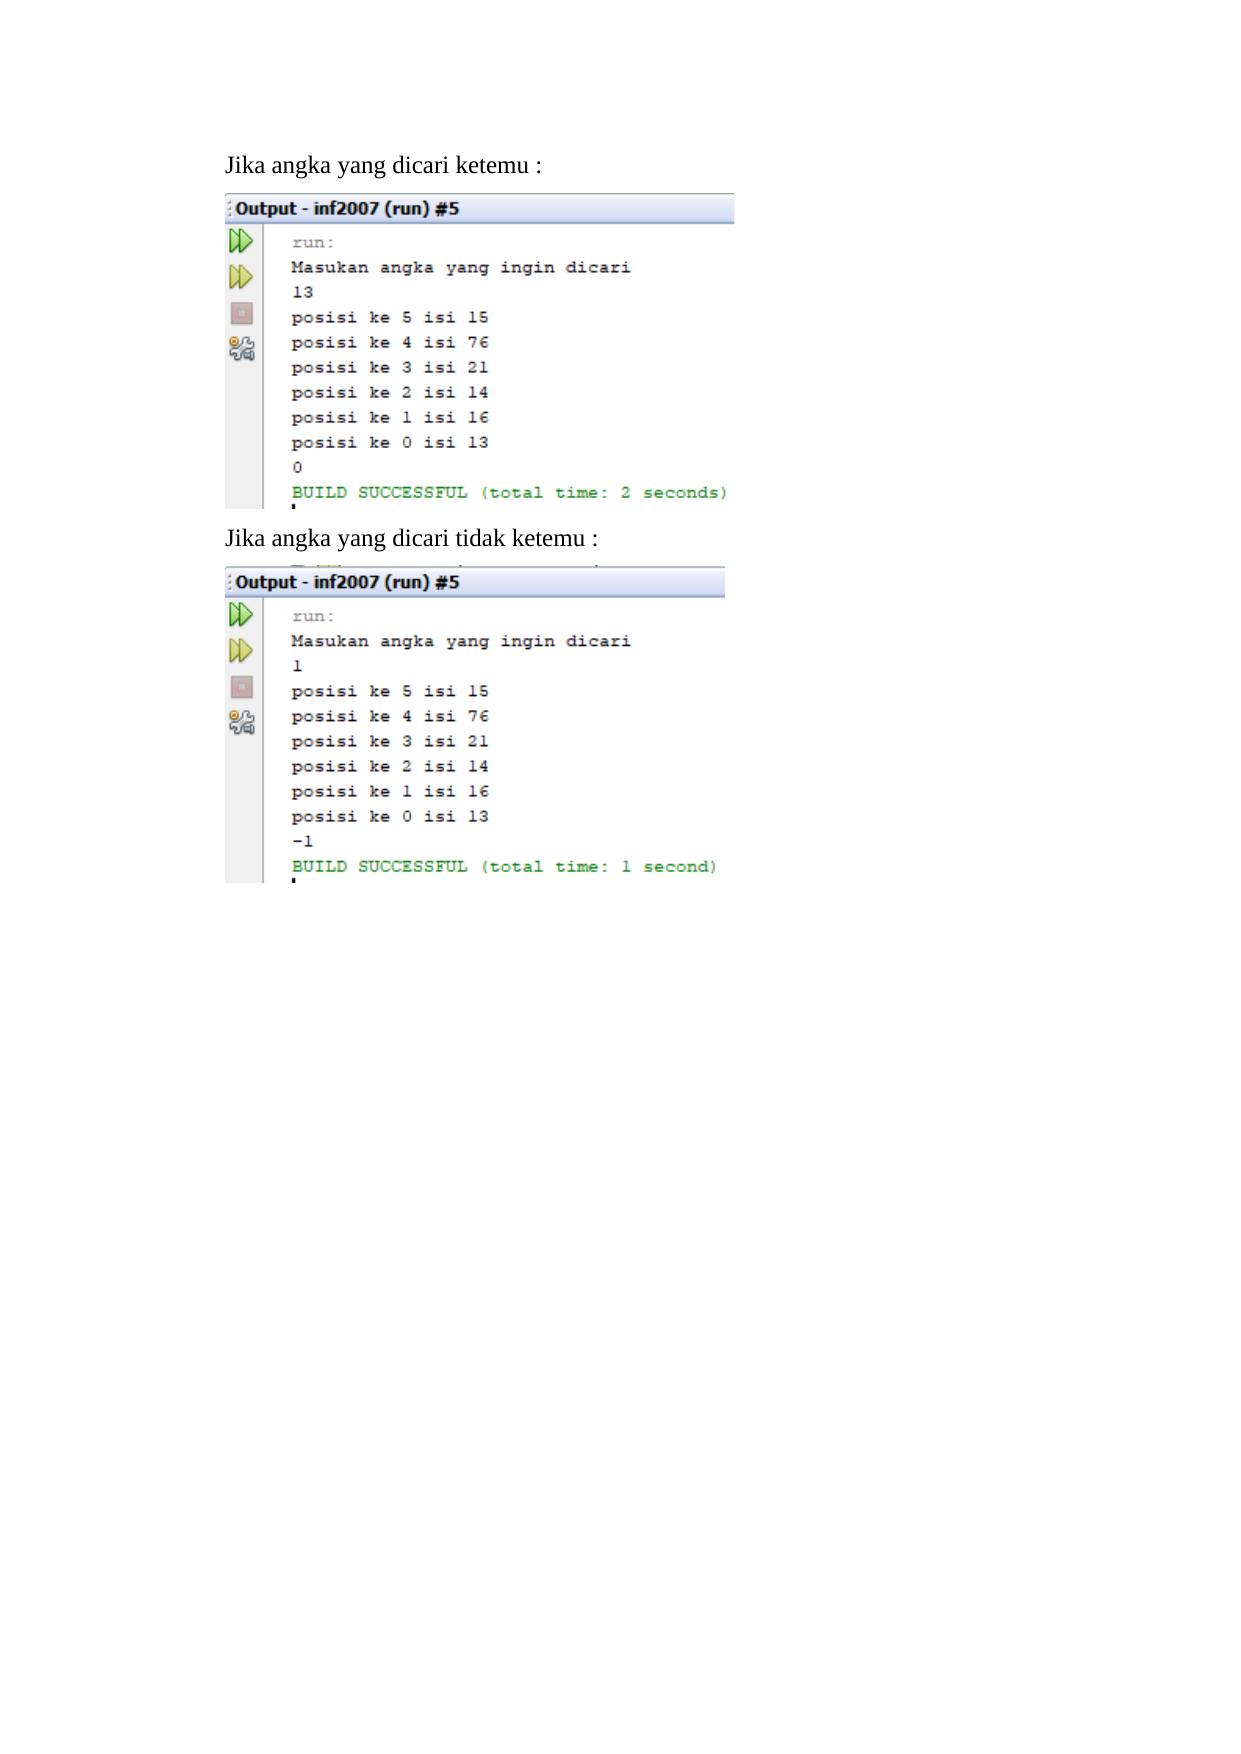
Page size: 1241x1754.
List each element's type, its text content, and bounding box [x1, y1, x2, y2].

list Jika angka yang dicari tidak ketemu : [225, 523, 1090, 551]
list Jika angka yang dicari ketemu : [225, 150, 1090, 179]
picture [225, 193, 735, 509]
picture [225, 565, 725, 883]
